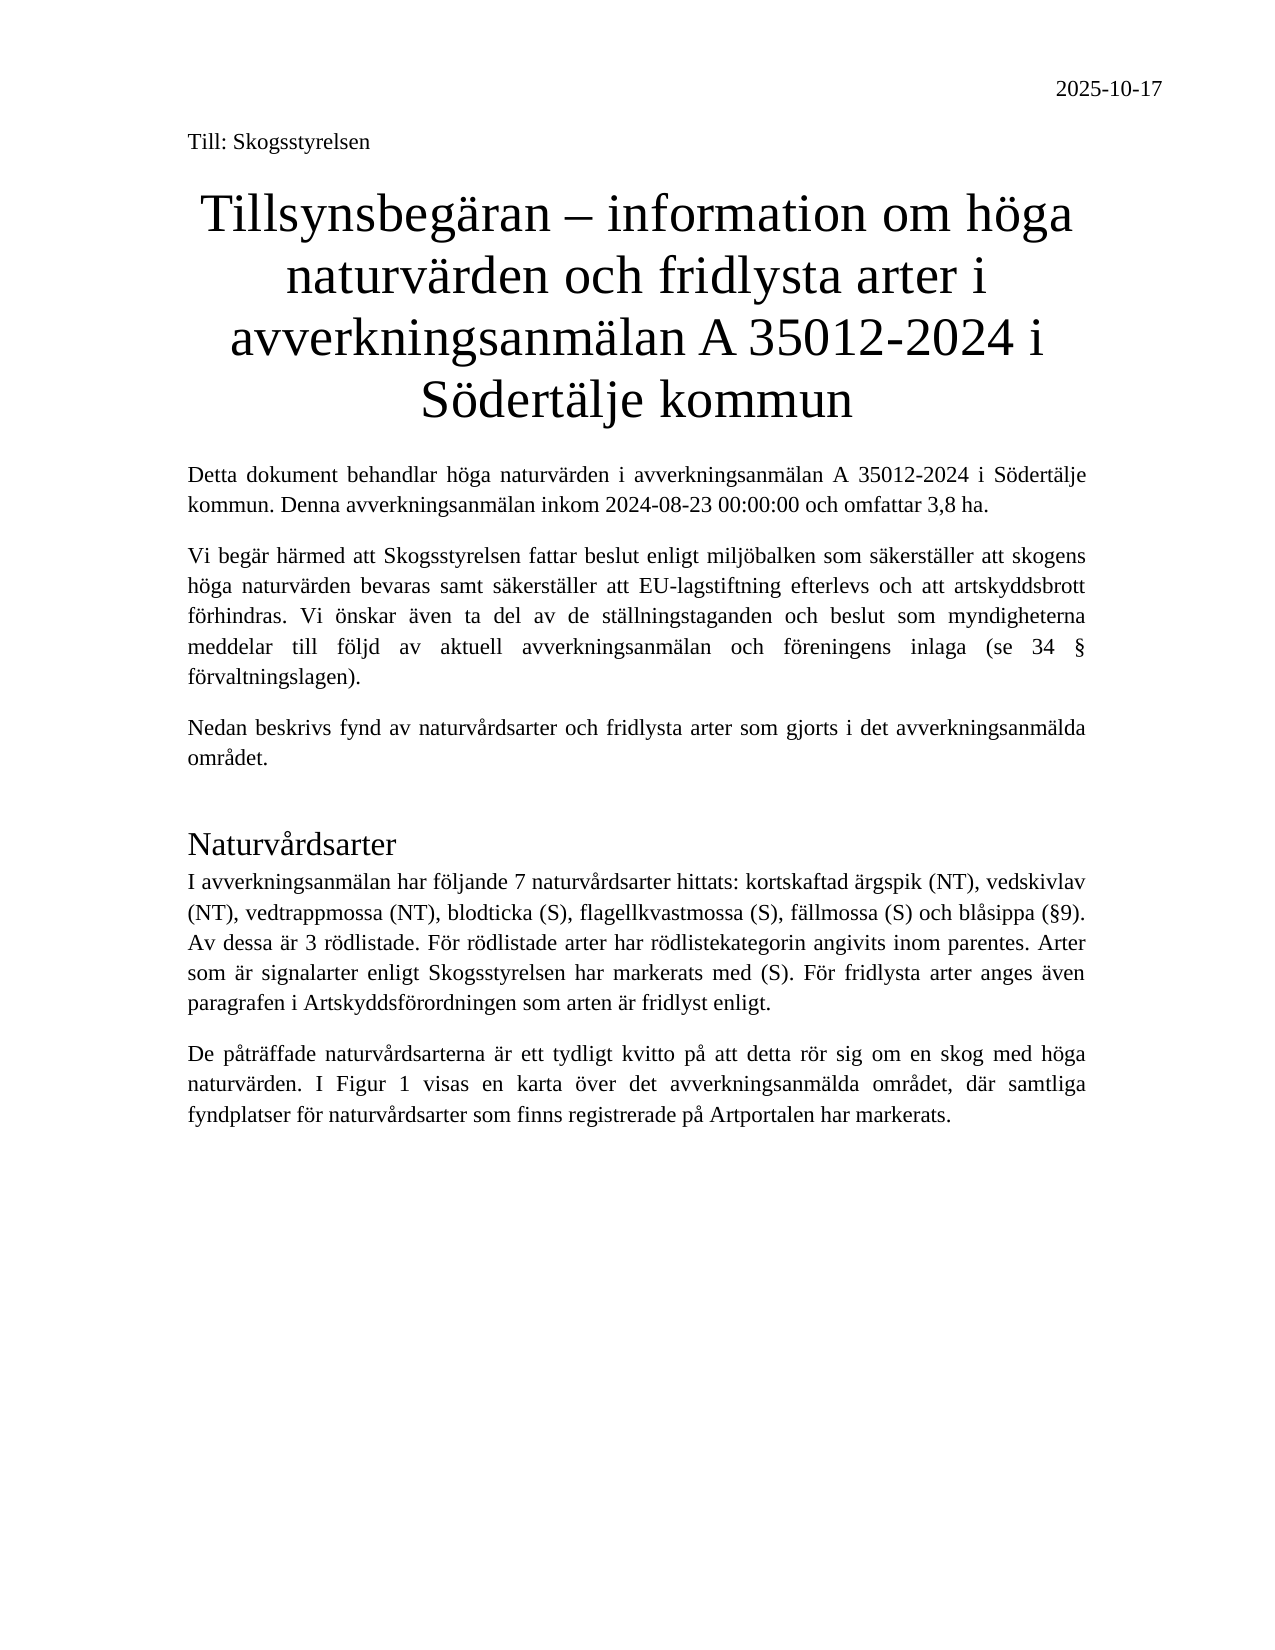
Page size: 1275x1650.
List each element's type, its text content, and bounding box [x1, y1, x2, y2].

subtitle Naturvårdsarter [187, 824, 1087, 863]
text I avverkningsanmälan har följande 7 naturvårdsarter hittats: kortskaftad ärgspik (NT), vedskivlav (NT), vedtrappmossa (NT), blodticka (S), flagellkvastmossa (S), fällmossa (S) och blåsippa (§9). Av dessa är 3 rödlistade. För rödlistade arter har rödlistekategorin angivits inom parentes. Arter som är signalarter enligt Skogsstyrelsen har markerats med (S). För fridlysta arter anges även paragrafen i Artskyddsförordningen som arten är fridlyst enligt. [187, 868, 1087, 1016]
text De påträffade naturvårdsarterna är ett tydligt kvitto på att detta rör sig om en skog med höga naturvärden. I Figur 1 visas en karta över det avverkningsanmälda området, där samtliga fyndplatser för naturvårdsarter som finns registrerade på Artportalen har markerats. [187, 1040, 1087, 1127]
text Detta dokument behandlar höga naturvärden i avverkningsanmälan A 35012-2024 i Södertälje kommun. Denna avverkningsanmälan inkom 2024-08-23 00:00:00 och omfattar 3,8 ha. [187, 461, 1087, 517]
text Nedan beskrivs fynd av naturvårdsarter och fridlysta arter som gjorts i det avverkningsanmälda området. [187, 714, 1087, 771]
text Vi begär härmed att Skogsstyrelsen fattar beslut enligt miljöbalken som säkerställer att skogens höga naturvärden bevaras samt säkerställer att EU-lagstiftning efterlevs och att artskyddsbrott förhindras. Vi önskar även ta del av de ställningstaganden och beslut som myndigheterna meddelar till följd av aktuell avverkningsanmälan och föreningens inlaga (se 34 § förvaltningslagen). [187, 542, 1087, 689]
title Tillsynsbegäran – information om höga naturvärden och fridlysta arter i avverkningsanmälan A 35012-2024 i Södertälje kommun [187, 180, 1087, 429]
